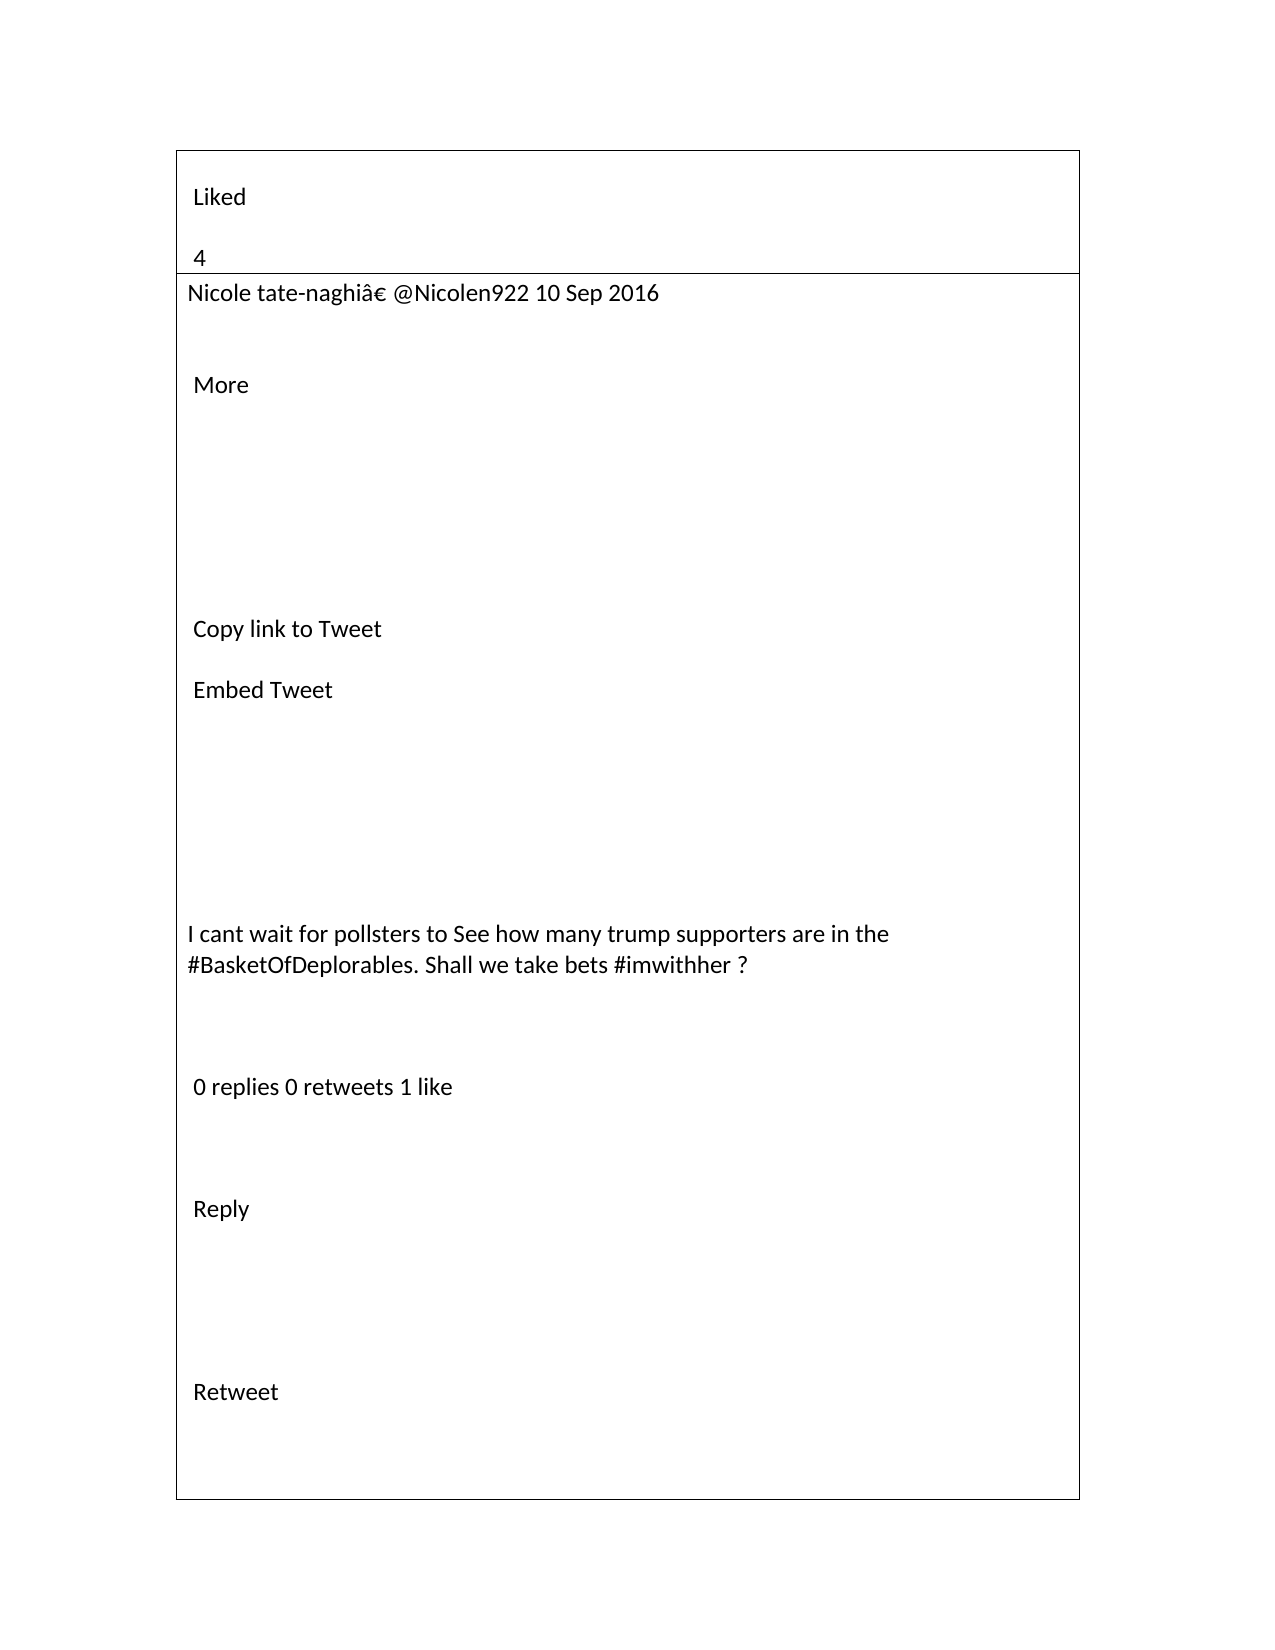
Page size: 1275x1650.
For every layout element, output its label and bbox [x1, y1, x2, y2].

table_cell [177, 274, 1079, 1498]
table_cell [177, 151, 1079, 273]
